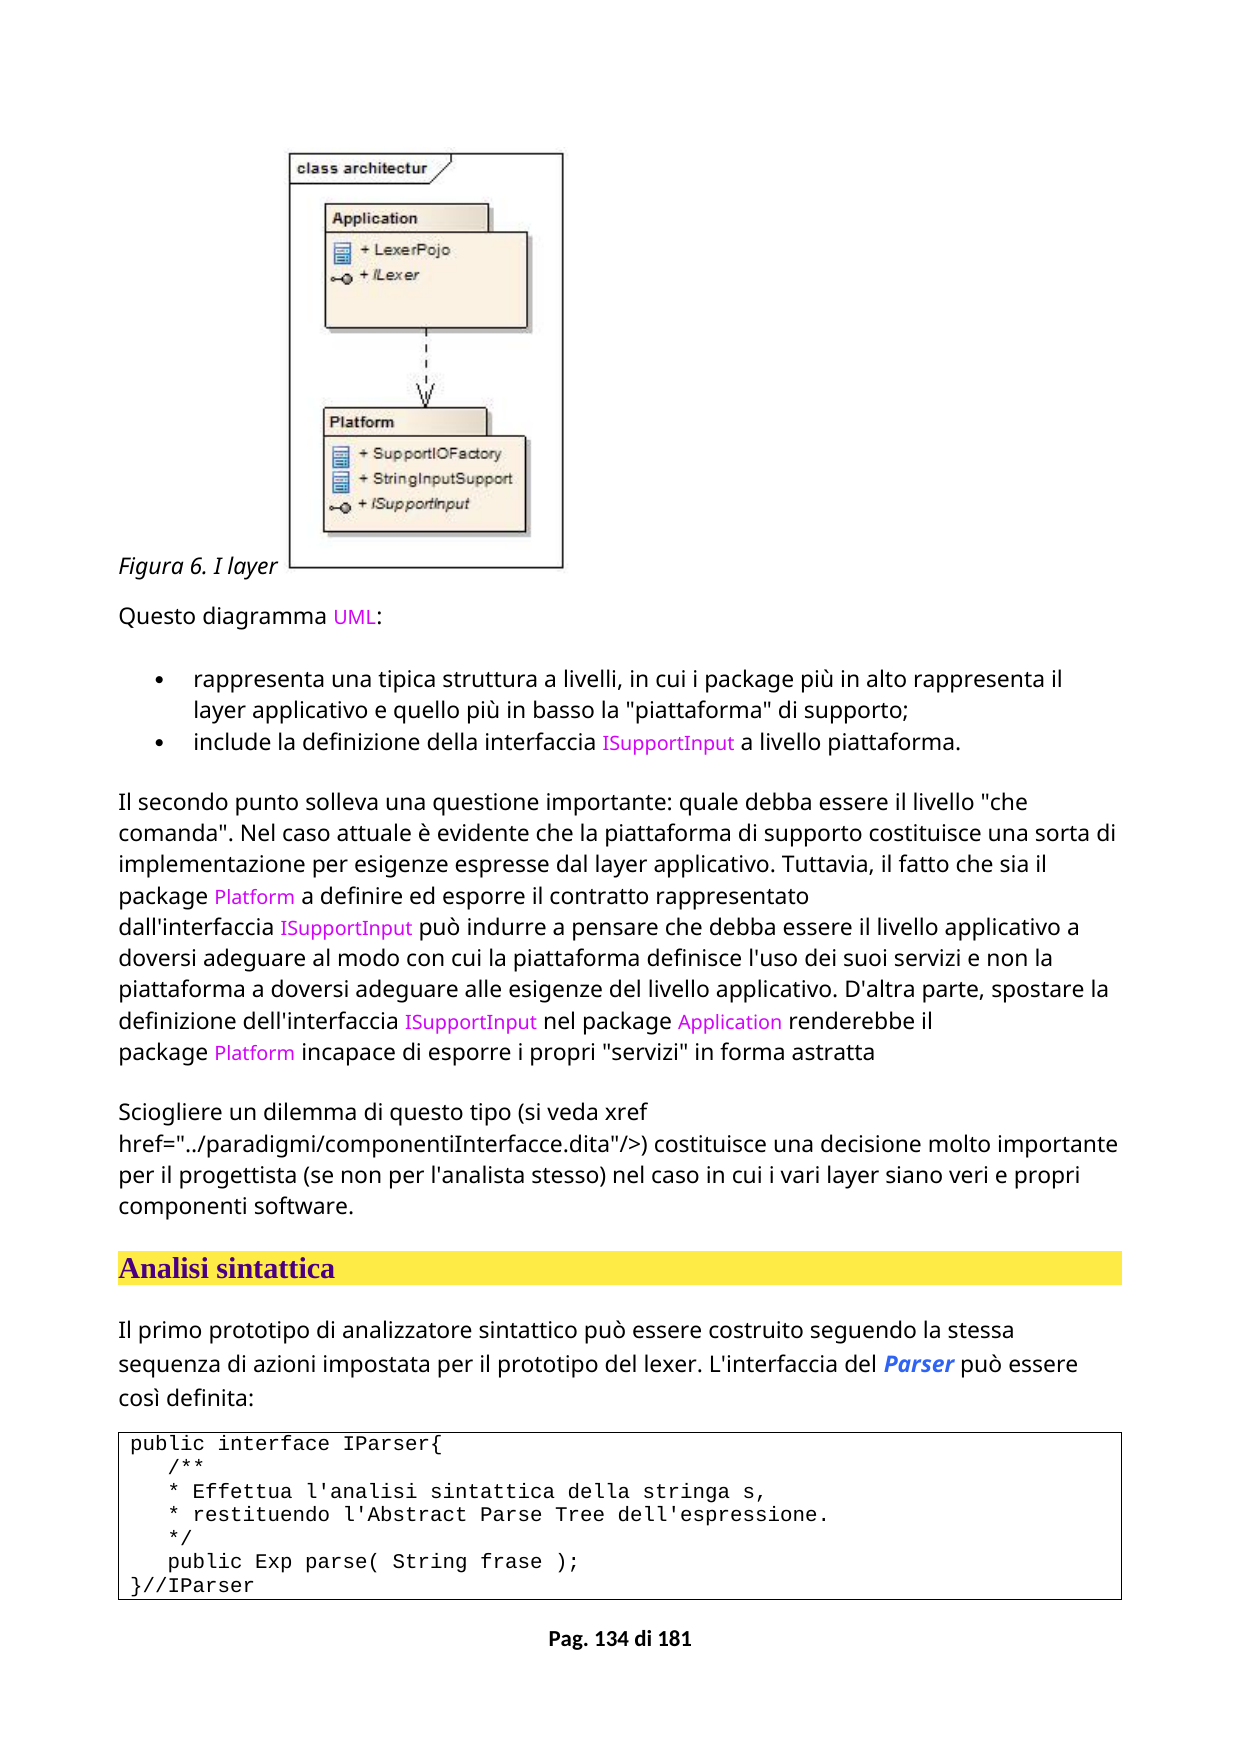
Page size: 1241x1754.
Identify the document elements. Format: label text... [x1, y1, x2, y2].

picture [283, 147, 570, 575]
table_header public interface IParser{ /** * Effettua l'analisi sintattica della stringa s, * restituendo l'Abstract Parse Tree dell'espressione. */ public Exp parse( String frase ); }//IParser [119, 1433, 1121, 1599]
list rappresenta una tipica struttura a livelli, in cui i package più in alto rappresenta il layer applicativo e quello più in basso la "piattaforma" di supporto; [156, 663, 1122, 726]
list include la definizione della interfaccia ISupportInput a livello piattaforma. [156, 726, 1122, 757]
text Questo diagramma UML: [118, 600, 1122, 631]
subtitle Analisi sintattica [118, 1251, 1122, 1285]
text Il secondo punto solleva una questione importante: quale debba essere il livello "che comanda". Nel caso attuale è evidente che la piattaforma di supporto costituisce una sorta di implementazione per esigenze espresse dal layer applicativo. Tuttavia, il fatto che sia il package Platform a definire ed esporre il contratto rappresentato dall'interfaccia ISupportInput può indurre a pensare che debba essere il livello applicativo a doversi adeguare al modo con cui la piattaforma definisce l'uso dei suoi servizi e non la piattaforma a doversi adeguare alle esigenze del livello applicativo. D'altra parte, spostare la definizione dell'interfaccia ISupportInput nel package Application renderebbe il package Platform incapace di esporre i propri "servizi" in forma astratta [118, 786, 1122, 1067]
text Sciogliere un dilemma di questo tipo (si veda xref href="../paradigmi/componentiInterfacce.dita"/>) costituisce una decisione molto importante per il progettista (se non per l'analista stesso) nel caso in cui i vari layer siano veri e propri componenti software. [118, 1096, 1122, 1221]
text Il primo prototipo di analizzatore sintattico può essere costruito seguendo la stessa sequenza di azioni impostata per il prototipo del lexer. L'interfaccia del Parser può essere così definita: [118, 1314, 1122, 1413]
